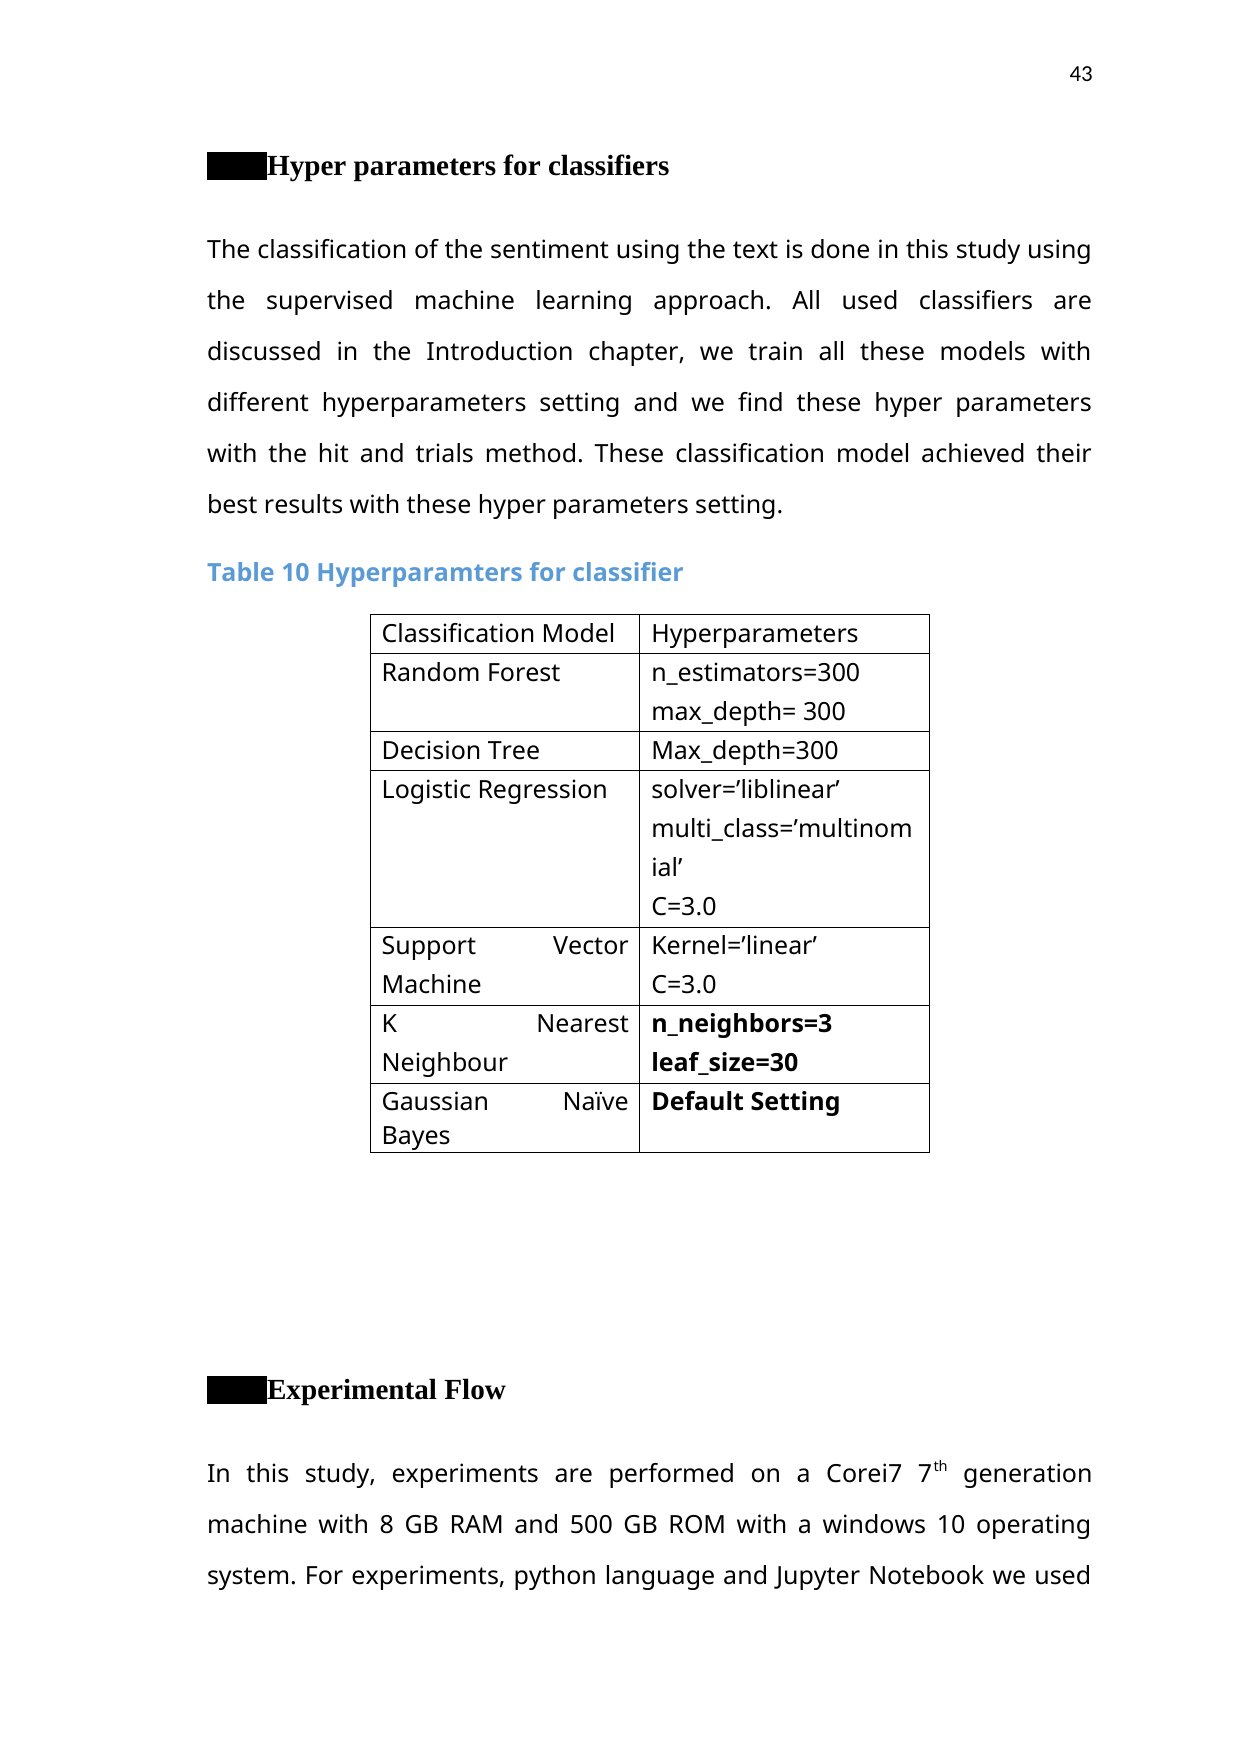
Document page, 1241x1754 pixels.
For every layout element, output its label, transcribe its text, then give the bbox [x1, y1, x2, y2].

table_cell n_neighbors=3 leaf_size=30 [640, 1006, 929, 1083]
subtitle Experimental Flow [207, 1372, 1092, 1405]
table_cell Decision Tree [371, 732, 639, 770]
table_header Hyperparameters [640, 615, 929, 653]
table_cell Default Setting [640, 1084, 929, 1152]
text Table 10 Hyperparamters for classifier [207, 554, 1092, 588]
table_cell Gaussian Naïve Bayes [371, 1084, 639, 1152]
table_cell Max_depth=300 [640, 732, 929, 770]
text The classification of the sentiment using the text is done in this study using the supervised machine learning approach. All used classifiers are discussed in the Introduction chapter, we train all these models with different hyperparameters setting and we find these hyper parameters with the hit and trials method. These classification model achieved their best results with these hyper parameters setting. [207, 231, 1092, 521]
table_cell K Nearest Neighbour [371, 1006, 639, 1083]
table_cell n_estimators=300 max_depth= 300 [640, 654, 929, 731]
table_cell Support Vector Machine [371, 928, 639, 1005]
table_cell solver=’liblinear’ multi_class=’multinomial’ C=3.0 [640, 771, 929, 927]
subtitle Hyper parameters for classifiers [207, 148, 1092, 181]
table_cell Kernel=’linear’ C=3.0 [640, 928, 929, 1005]
table_cell Logistic Regression [371, 771, 639, 927]
table_cell Random Forest [371, 654, 639, 731]
table_header Classification Model [371, 615, 639, 653]
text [207, 1455, 1092, 1592]
